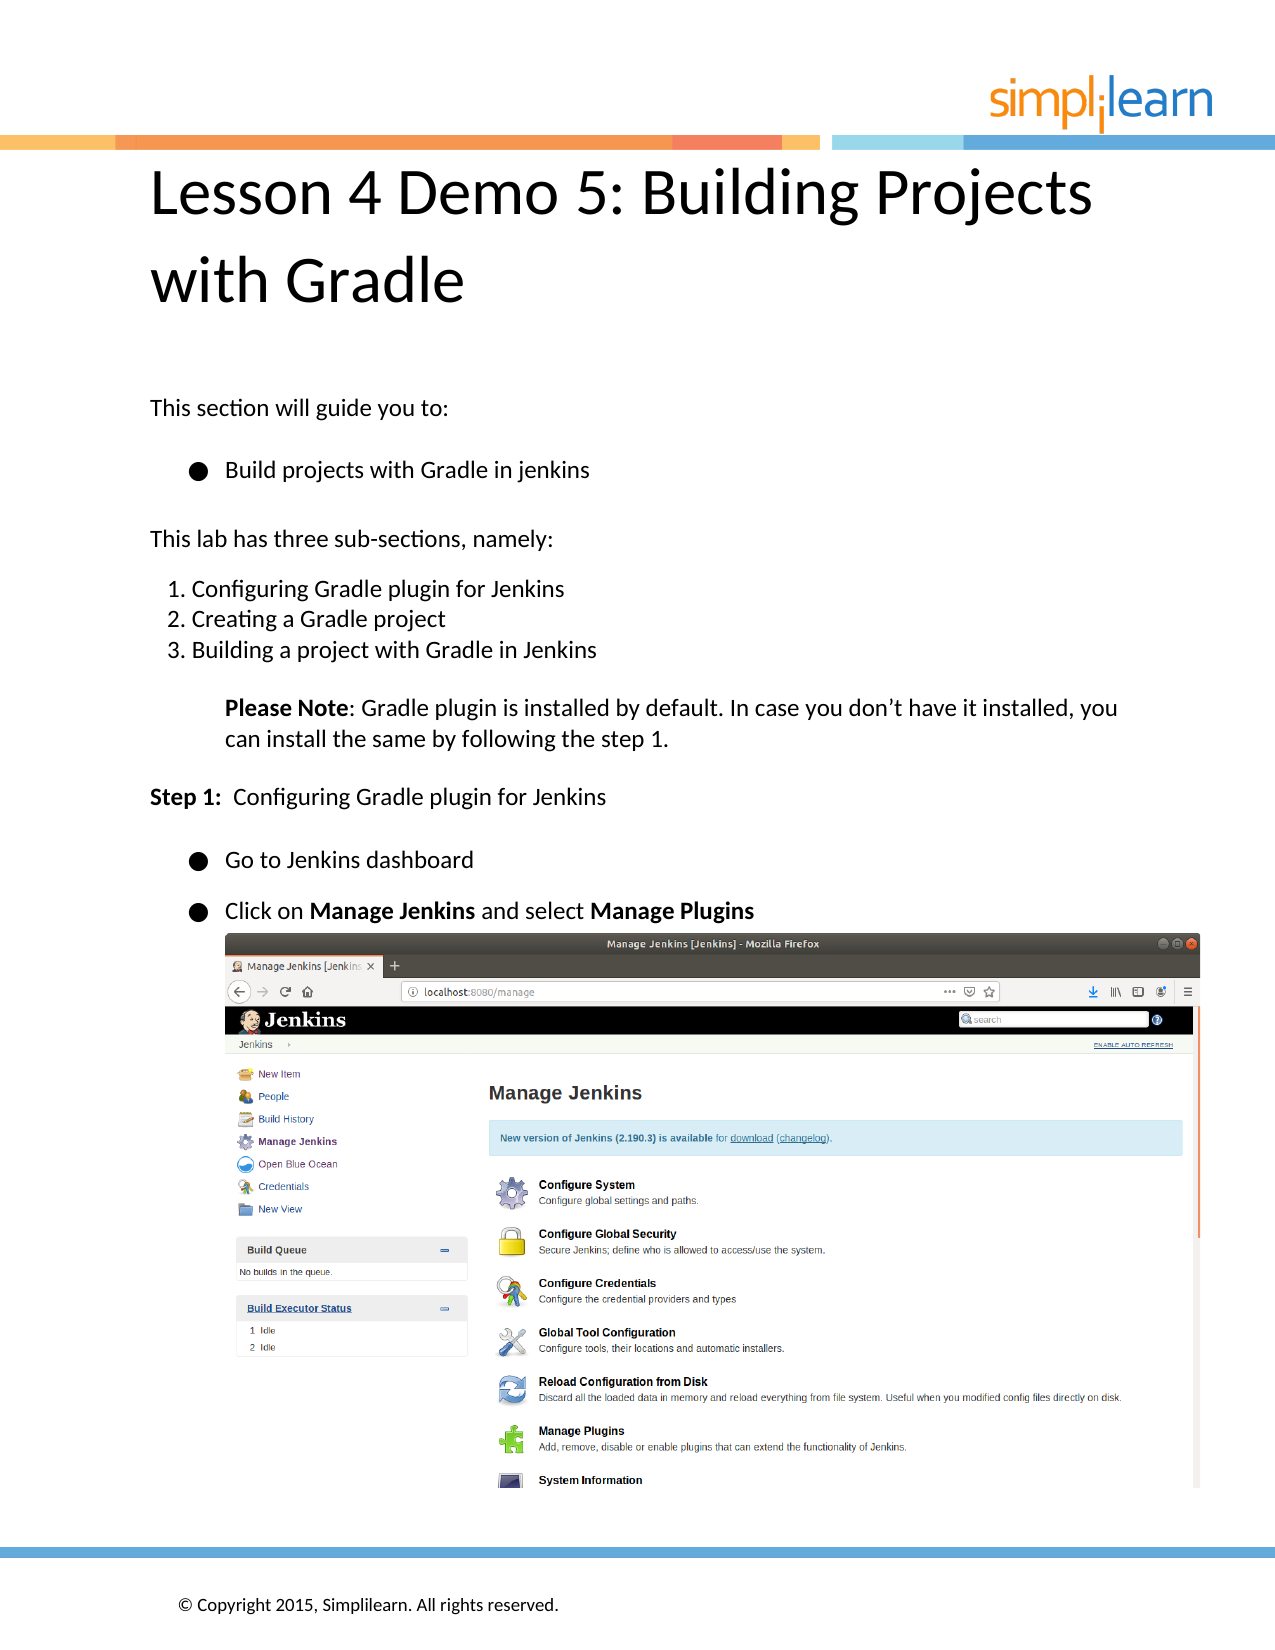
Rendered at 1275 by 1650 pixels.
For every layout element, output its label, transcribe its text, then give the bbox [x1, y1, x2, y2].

text 2. Creating a Gradle project [150, 603, 1125, 634]
picture [0, 1547, 1275, 1559]
text 3. Building a project with Gradle in Jenkins [150, 634, 1125, 664]
text This lab has three sub-sections, namely: [150, 523, 1125, 554]
text Lesson 4 Demo 5: Building Projects with Gradle [150, 150, 1125, 319]
text Please Note: Gradle plugin is installed by default. In case you don’t have it installed, you can install the same by following the step 1. [225, 692, 1125, 781]
text This section will guide you to: [150, 392, 1125, 422]
list Go to Jenkins dashboard [187, 831, 1125, 882]
picture [0, 75, 1275, 150]
text 1. Configuring Gradle plugin for Jenkins [150, 573, 1125, 603]
list Build projects with Gradle in jenkins [187, 441, 1125, 493]
picture [225, 933, 1200, 1488]
text Step 1: Configuring Gradle plugin for Jenkins [150, 781, 1125, 812]
list Click on Manage Jenkins and select Manage Plugins [187, 882, 1125, 933]
